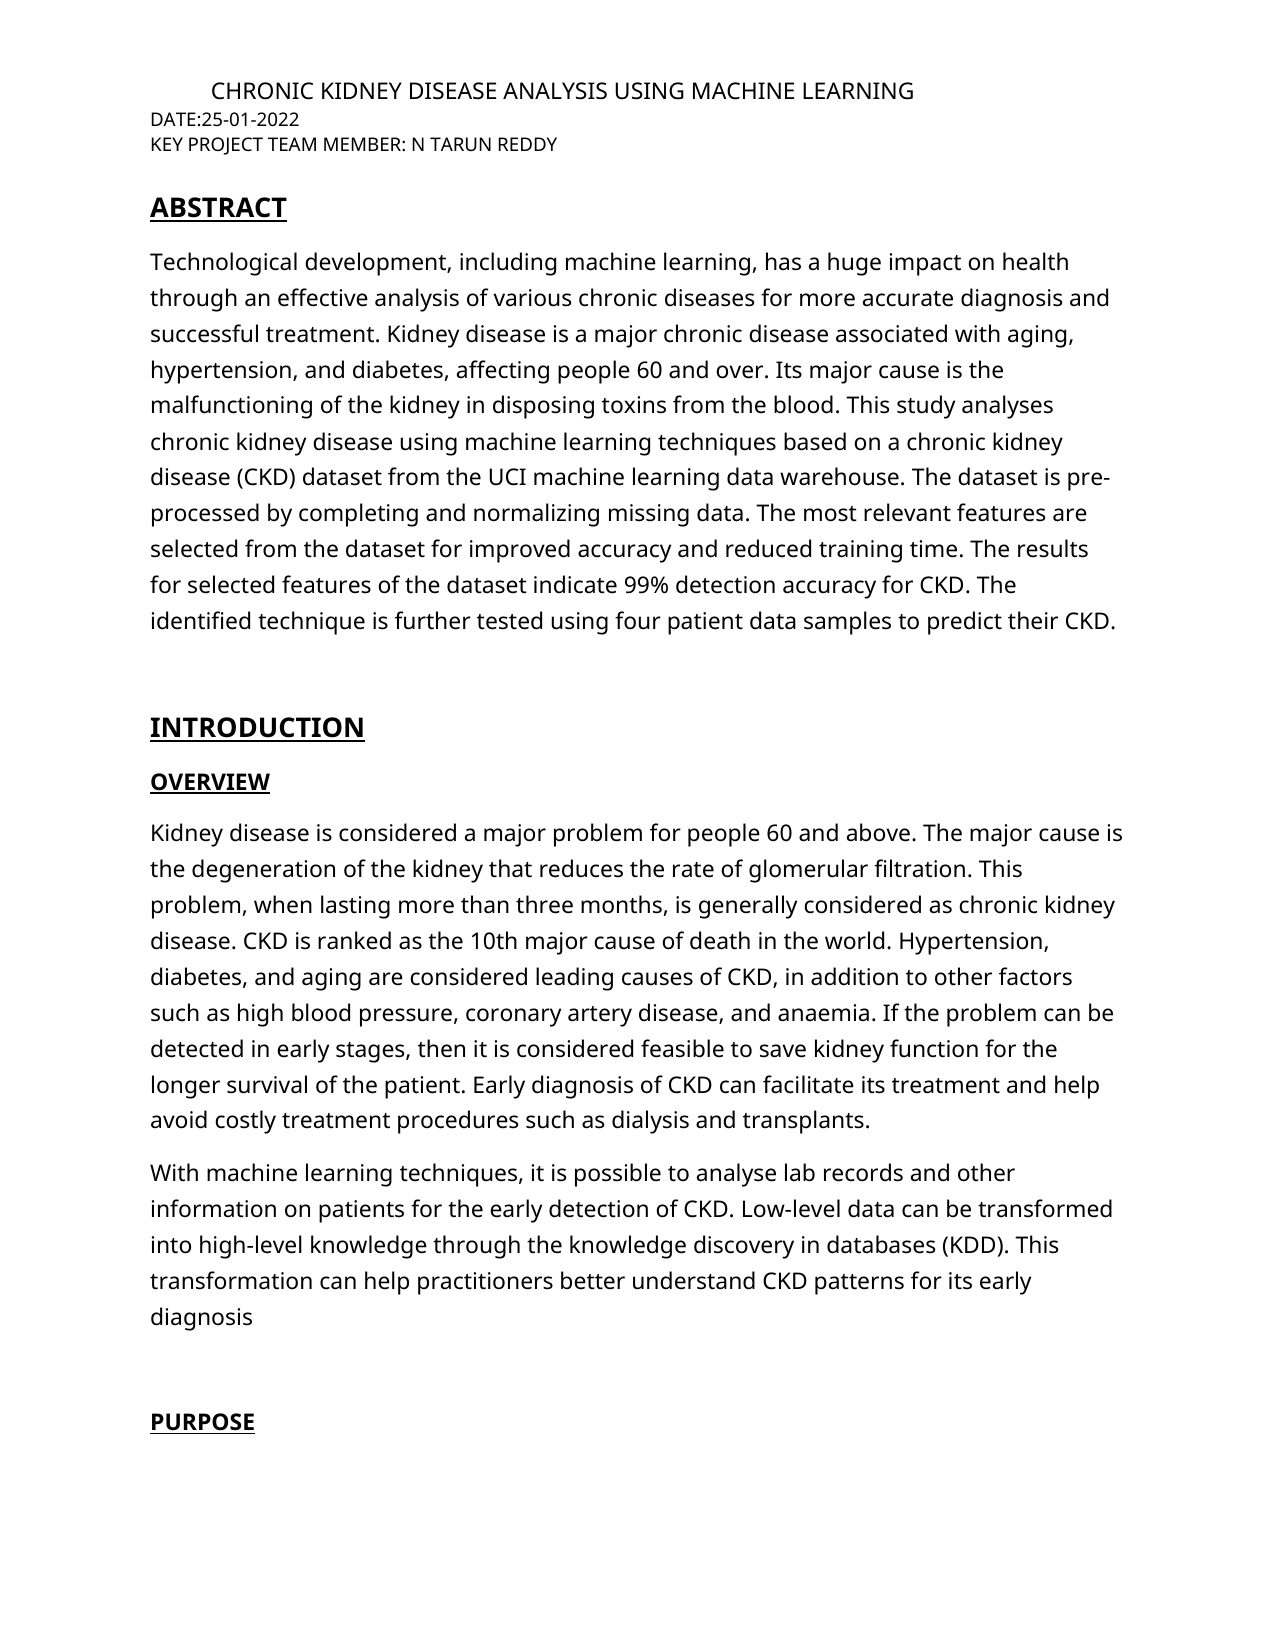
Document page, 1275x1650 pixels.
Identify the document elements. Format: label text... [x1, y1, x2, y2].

text PURPOSE [150, 1406, 1125, 1437]
text ABSTRACT [150, 188, 1125, 225]
text INTRODUCTION [150, 709, 1125, 746]
text Technological development, including machine learning, has a huge impact on health through an effective analysis of various chronic diseases for more accurate diagnosis and successful treatment. Kidney disease is a major chronic disease associated with aging, hypertension, and diabetes, affecting people 60 and over. Its major cause is the malfunctioning of the kidney in disposing toxins from the blood. This study analyses chronic kidney disease using machine learning techniques based on a chronic kidney disease (CKD) dataset from the UCI machine learning data warehouse. The dataset is pre-processed by completing and normalizing missing data. The most relevant features are selected from the dataset for improved accuracy and reduced training time. The results for selected features of the dataset indicate 99% detection accuracy for CKD. The identified technique is further tested using four patient data samples to predict their CKD. [150, 246, 1125, 636]
text With machine learning techniques, it is possible to analyse lab records and other information on patients for the early detection of CKD. Low-level data can be transformed into high-level knowledge through the knowledge discovery in databases (KDD). This transformation can help practitioners better understand CKD patterns for its early diagnosis [150, 1157, 1125, 1332]
text Kidney disease is considered a major problem for people 60 and above. The major cause is the degeneration of the kidney that reduces the rate of glomerular filtration. This problem, when lasting more than three months, is generally considered as chronic kidney disease. CKD is ranked as the 10th major cause of death in the world. Hypertension, diabetes, and aging are considered leading causes of CKD, in addition to other factors such as high blood pressure, coronary artery disease, and anaemia. If the problem can be detected in early stages, then it is considered feasible to save kidney function for the longer survival of the patient. Early diagnosis of CKD can facilitate its treatment and help avoid costly treatment procedures such as dialysis and transplants. [150, 817, 1125, 1136]
text OVERVIEW [150, 766, 1125, 797]
